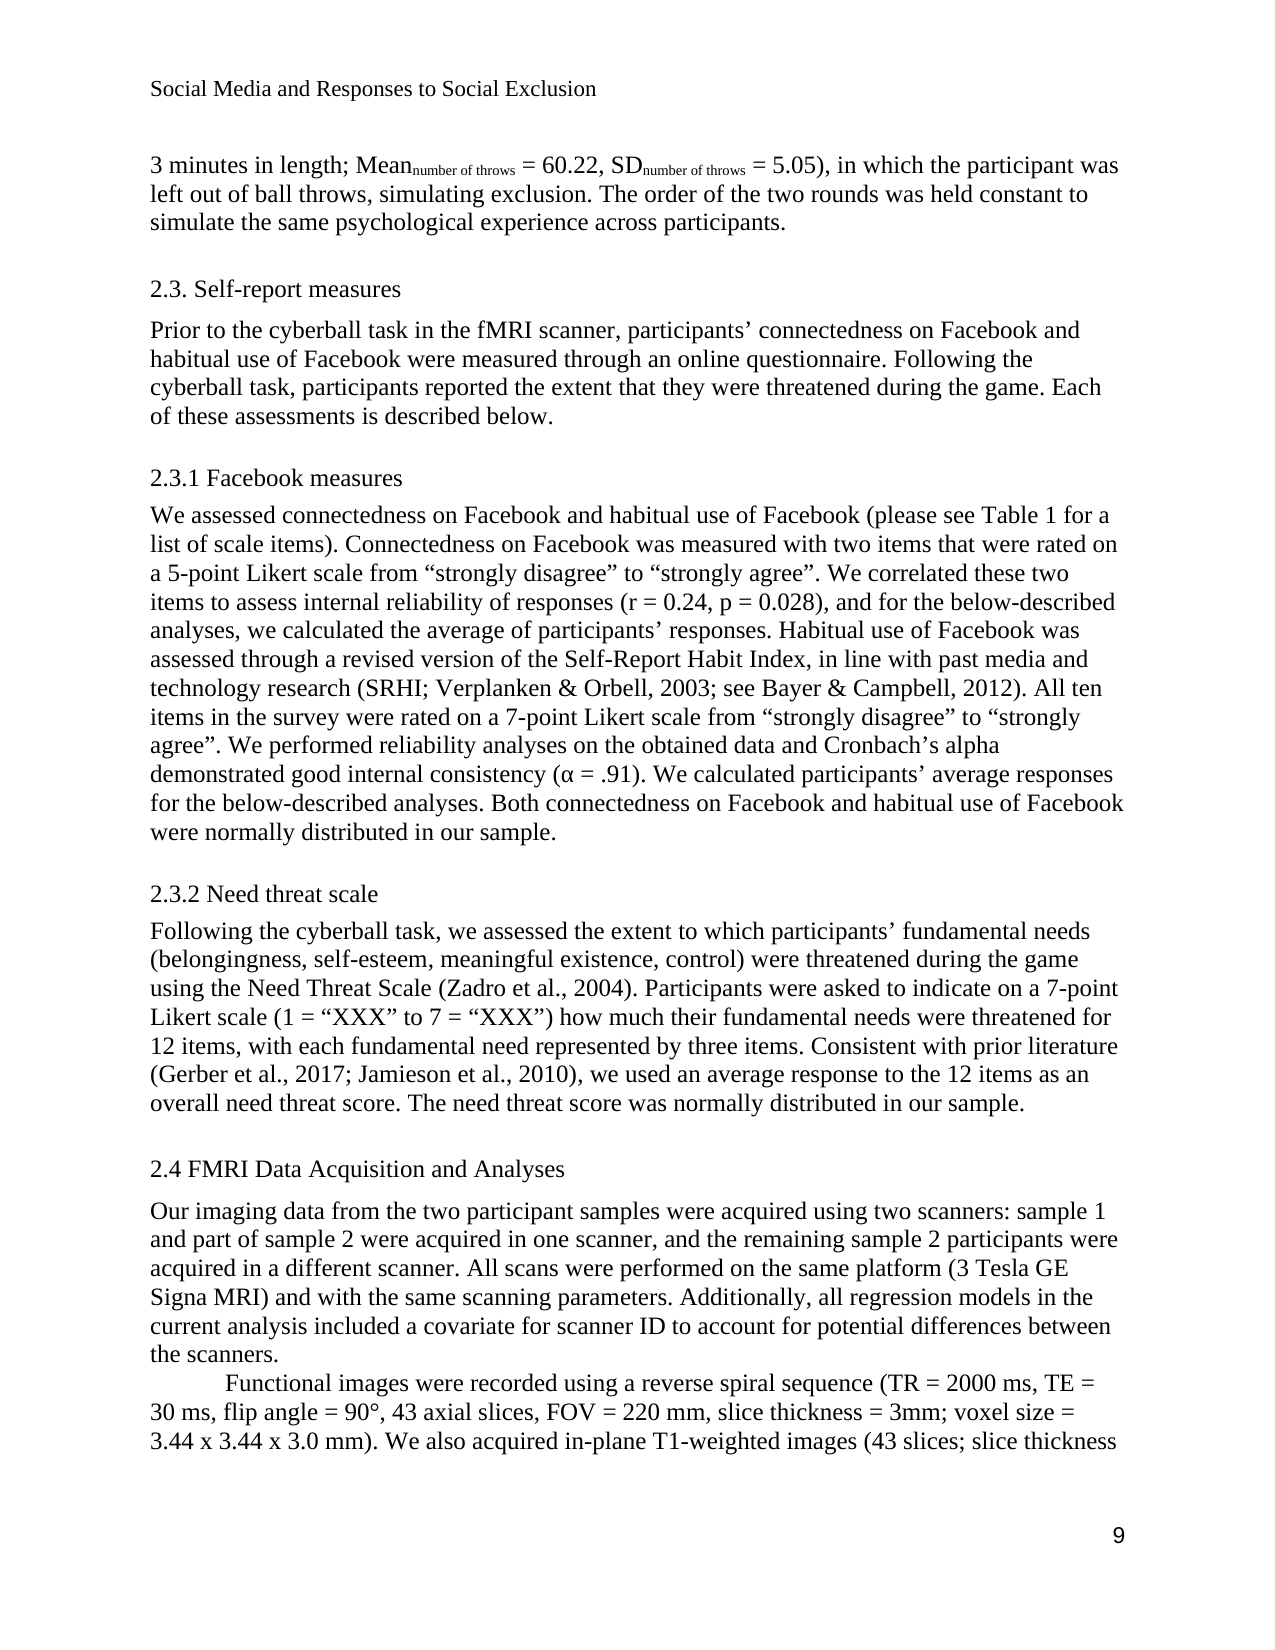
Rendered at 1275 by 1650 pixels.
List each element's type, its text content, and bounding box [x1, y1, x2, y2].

subtitle 2.3. Self-report measures [150, 274, 1125, 302]
text Following the cyberball task, we assessed the extent to which participants’ fundamental needs (belongingness, self-esteem, meaningful existence, control) were threatened during the game using the Need Threat Scale (Zadro et al., 2004). Participants were asked to indicate on a 7-point Likert scale (1 = “XXX” to 7 = “XXX”) how much their fundamental needs were threatened for 12 items, with each fundamental need represented by three items. Consistent with prior literature (Gerber et al., 2017; Jamieson et al., 2010), we used an average response to the 12 items as an overall need threat score. The need threat score was normally distributed in our sample. [150, 916, 1125, 1117]
subtitle 2.3.1 Facebook measures [150, 463, 1125, 492]
text Prior to the cyberball task in the fMRI scanner, participants’ connectedness on Facebook and habitual use of Facebook were measured through an online questionnaire. Following the cyberball task, participants reported the extent that they were threatened during the game. Each of these assessments is described below. [150, 315, 1125, 430]
text We assessed connectedness on Facebook and habitual use of Facebook (please see Table 1 for a list of scale items). Connectedness on Facebook was measured with two items that were rated on a 5-point Likert scale from “strongly disagree” to “strongly agree”. We correlated these two items to assess internal reliability of responses (r = 0.24, p = 0.028), and for the below-described analyses, we calculated the average of participants’ responses. Habitual use of Facebook was assessed through a revised version of the Self-Report Habit Index, in line with past media and technology research (SRHI; Verplanken & Orbell, 2003; see Bayer & Campbell, 2012). All ten items in the survey were rated on a 7-point Likert scale from “strongly disagree” to “strongly agree”. We performed reliability analyses on the obtained data and Cronbach’s alpha demonstrated good internal consistency (α = .91). We calculated participants’ average responses for the below-described analyses. Both connectedness on Facebook and habitual use of Facebook were normally distributed in our sample. [150, 500, 1125, 845]
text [150, 1368, 1125, 1454]
text Our imaging data from the two participant samples were acquired using two scanners: sample 1 and part of sample 2 were acquired in one scanner, and the remaining sample 2 participants were acquired in a different scanner. All scans were performed on the same platform (3 Tesla GE Signa MRI) and with the same scanning parameters. Additionally, all regression models in the current analysis included a covariate for scanner ID to account for potential differences between the scanners. [150, 1196, 1125, 1368]
subtitle 2.3.2 Need threat scale [150, 879, 1125, 907]
subtitle 2.4 FMRI Data Acquisition and Analyses [150, 1154, 1125, 1183]
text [150, 150, 1125, 236]
